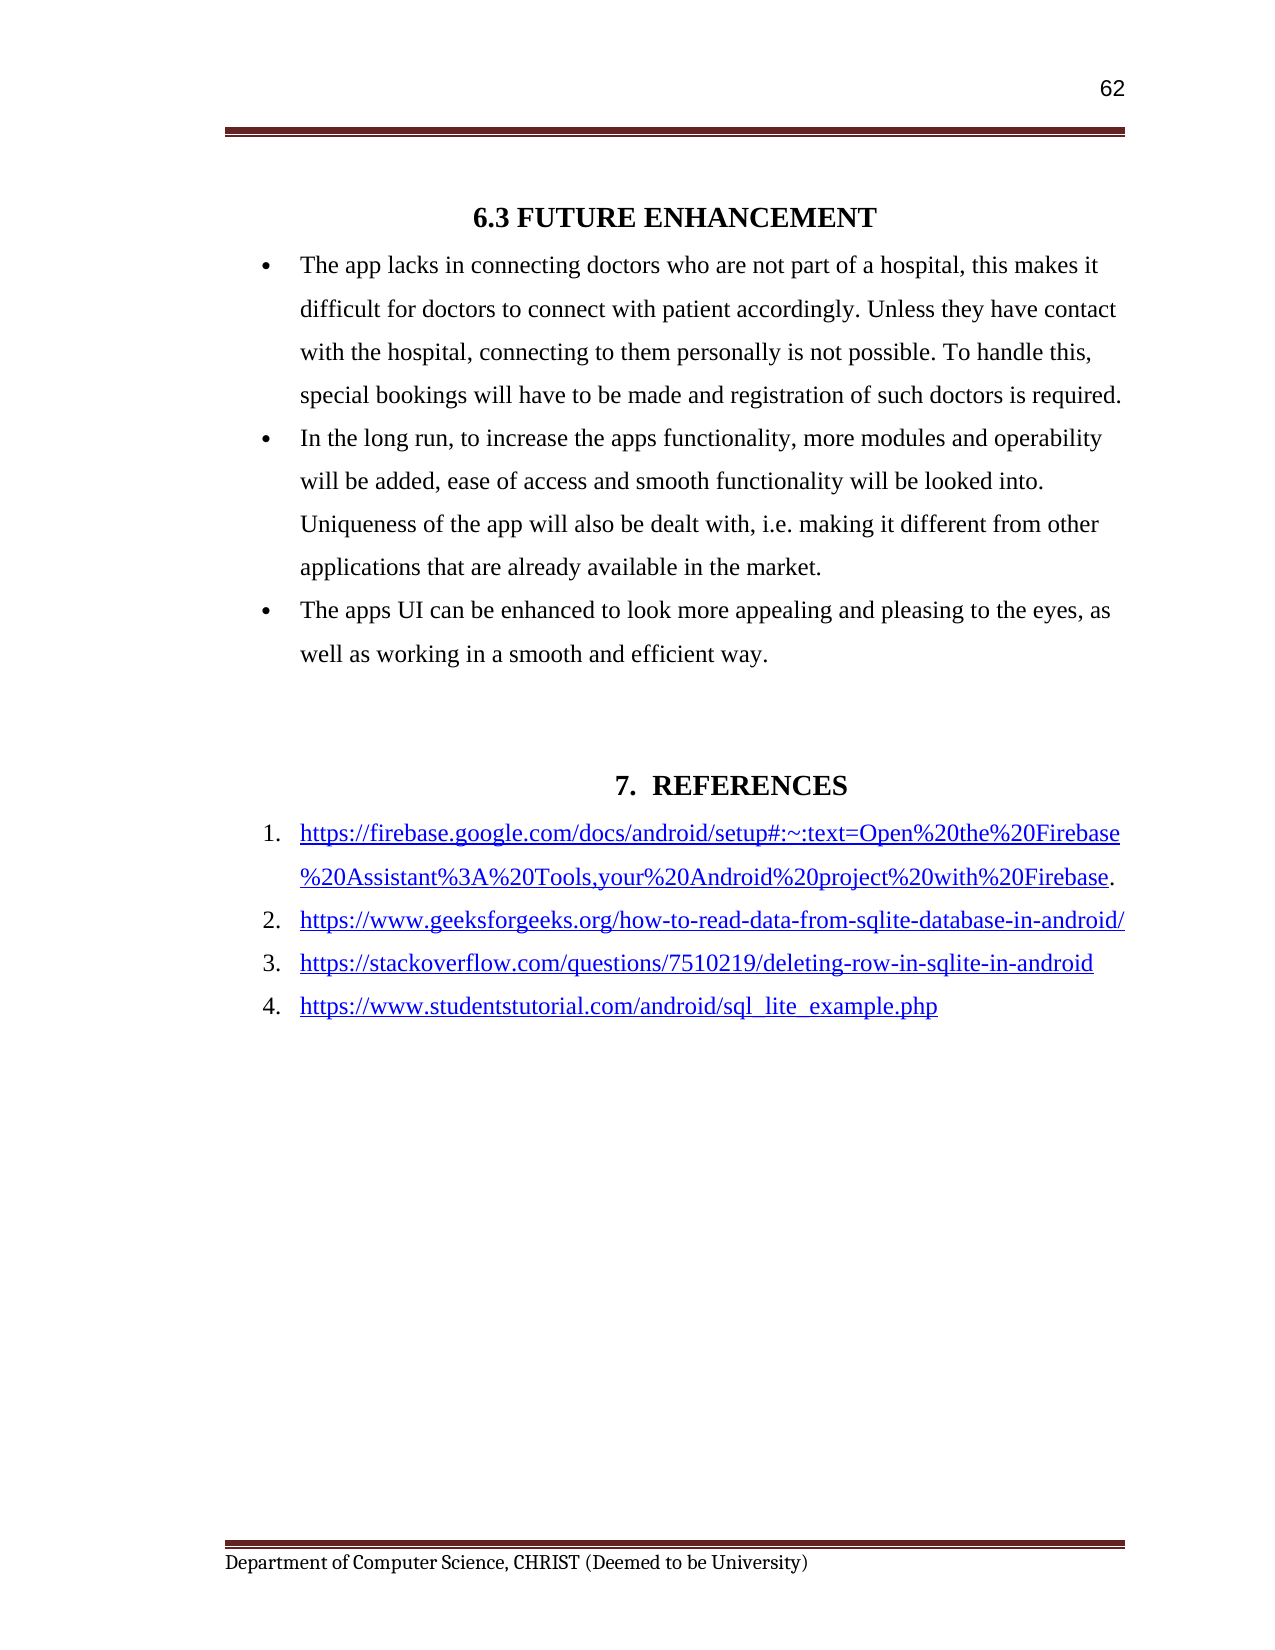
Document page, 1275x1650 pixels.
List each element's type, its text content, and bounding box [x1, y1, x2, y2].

text 6.3 FUTURE ENHANCEMENT [225, 200, 1125, 234]
list https://firebase.google.com/docs/android/setup#:~:text=Open%20the%20Firebase%20Assistant%3A%20Tools,your%20Android%20project%20with%20Firebase. [262, 818, 1125, 890]
list The apps UI can be enhanced to look more appealing and pleasing to the eyes, as well as working in a smooth and efficient way. [262, 596, 1125, 667]
list In the long run, to increase the apps functionality, more modules and operability will be added, ease of access and smooth functionality will be looked into. Uniqueness of the app will also be dealt with, i.e. making it different from other applications that are already available in the market. [262, 423, 1125, 581]
list REFERENCES [337, 768, 1125, 802]
list https://stackoverflow.com/questions/7510219/deleting-row-in-sqlite-in-android [262, 948, 1125, 977]
list The app lacks in connecting doctors who are not part of a hospital, this makes it difficult for doctors to connect with patient accordingly. Unless they have contact with the hospital, connecting to them personally is not possible. To handle this, special bookings will have to be made and registration of such doctors is required. [262, 251, 1125, 409]
list https://www.geeksforgeeks.org/how-to-read-data-from-sqlite-database-in-android/ [262, 905, 1125, 933]
list https://www.studentstutorial.com/android/sql_lite_example.php [262, 991, 1125, 1020]
